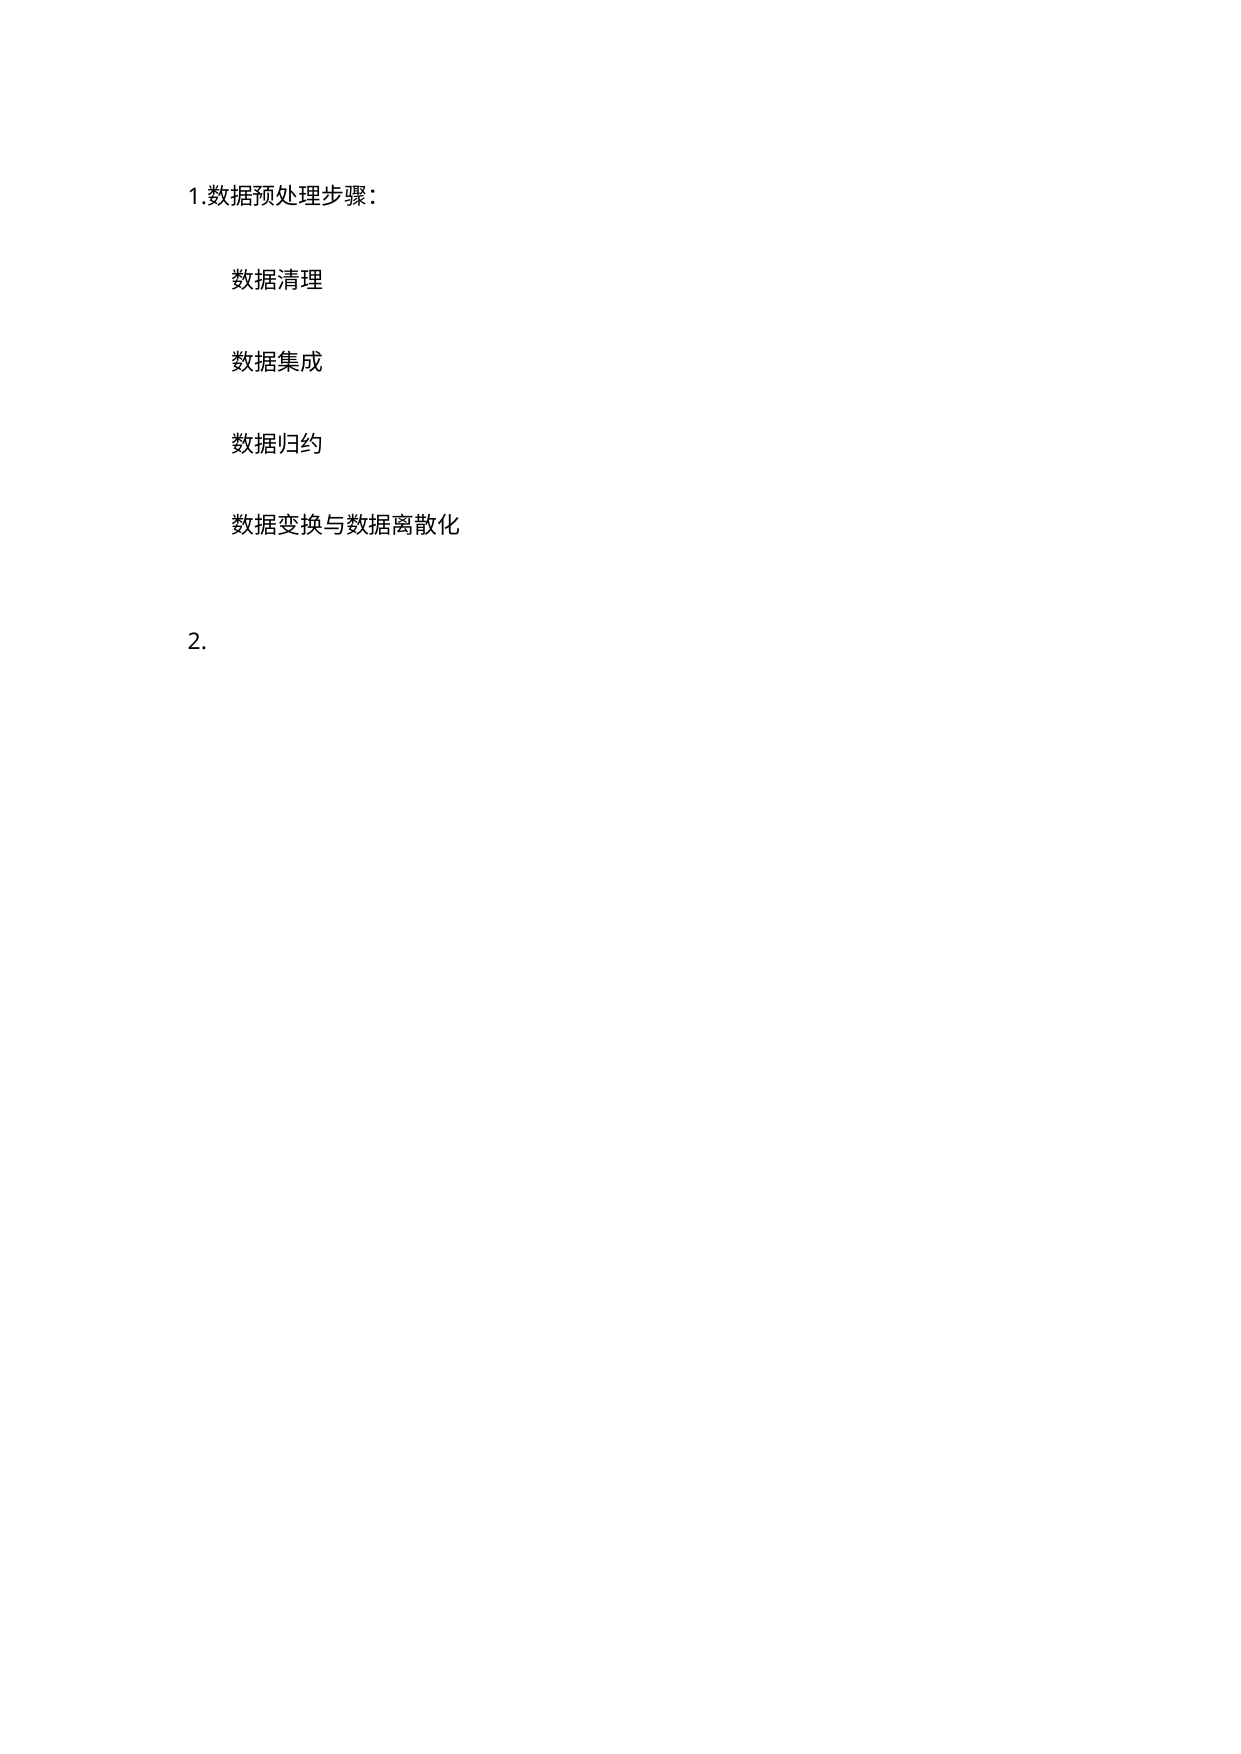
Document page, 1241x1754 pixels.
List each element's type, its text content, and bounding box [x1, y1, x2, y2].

text 数据变换与数据离散化 [187, 491, 1053, 556]
text 数据清理 [187, 246, 1053, 311]
text 2. [187, 624, 1053, 657]
text 数据集成 [187, 328, 1053, 393]
text 数据归约 [187, 409, 1053, 474]
text 1.数据预处理步骤： [187, 162, 1053, 227]
